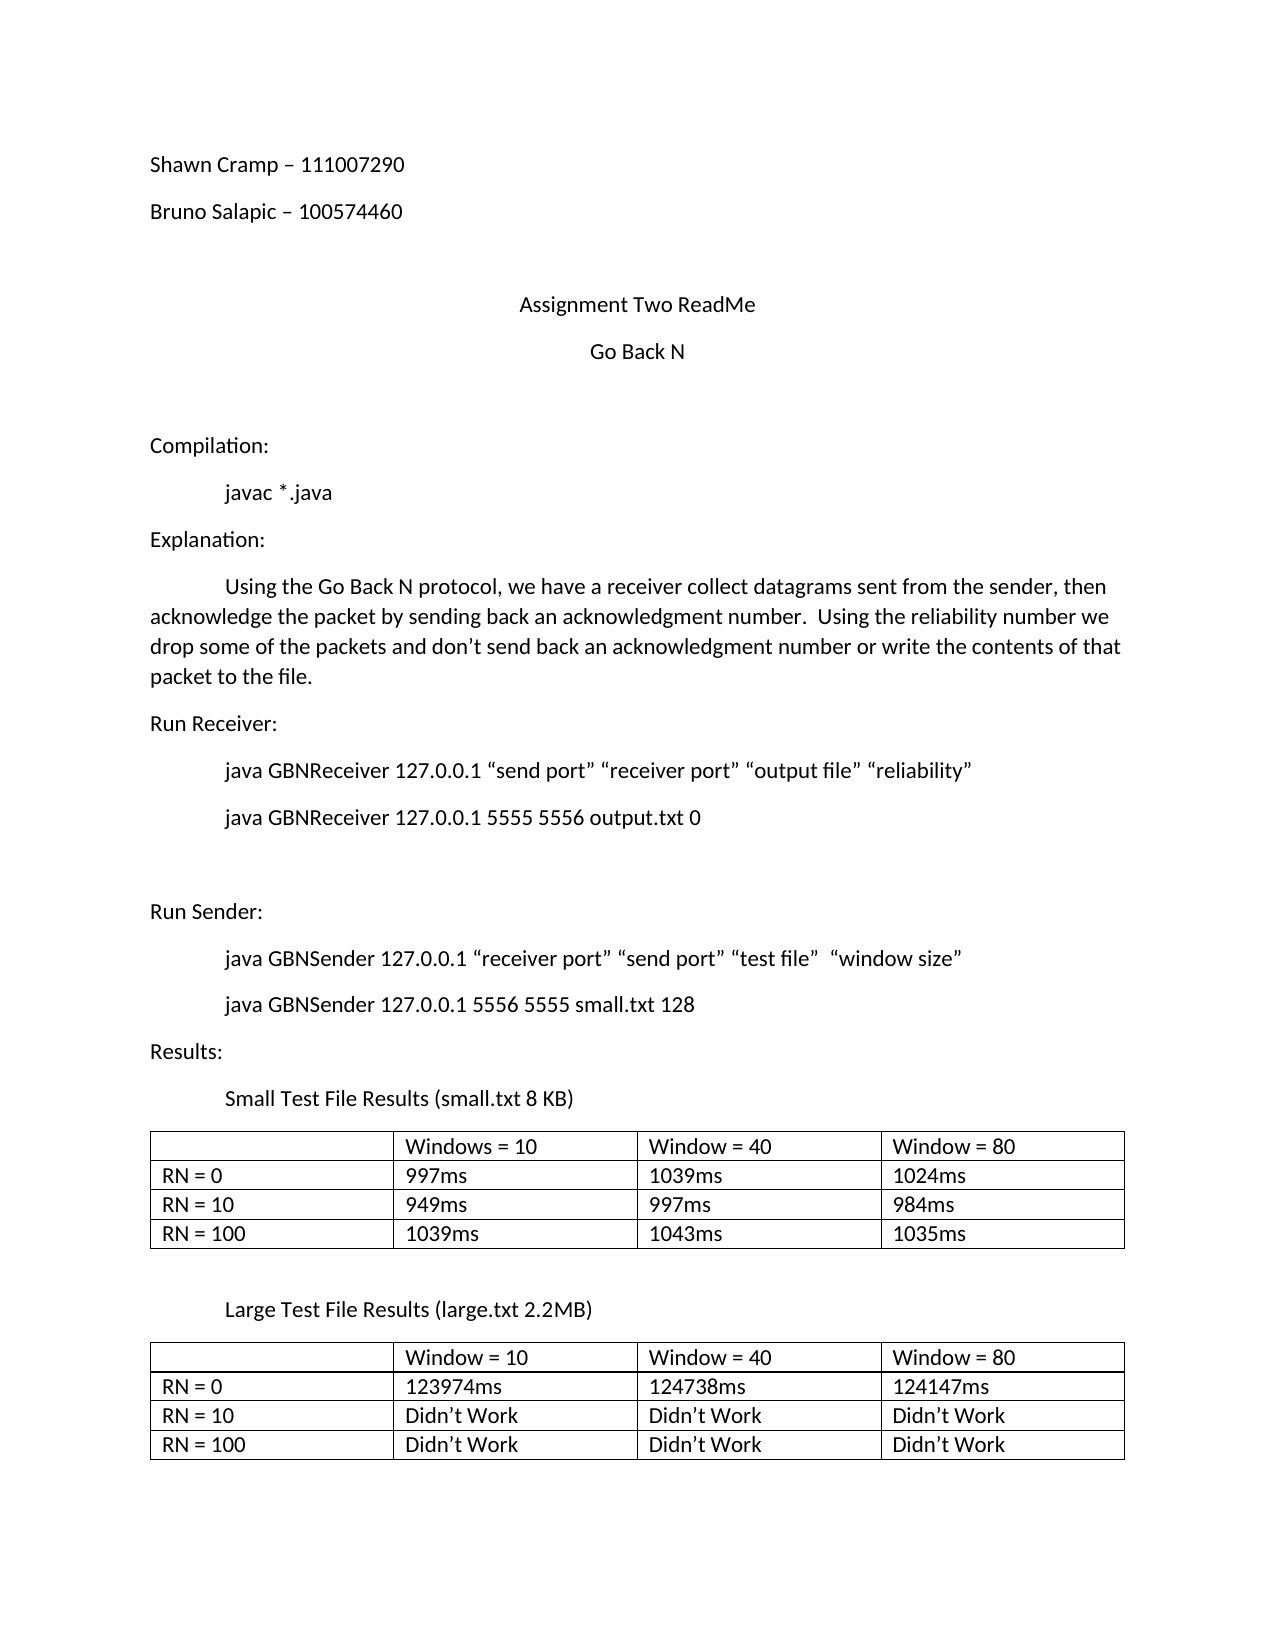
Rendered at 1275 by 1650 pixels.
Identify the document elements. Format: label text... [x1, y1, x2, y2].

text java GBNReceiver 127.0.0.1 “send port” “receiver port” “output file” “reliability” [150, 756, 1125, 784]
text Explanation: [150, 525, 1125, 553]
table_header Window = 80 [882, 1343, 1124, 1371]
table_cell 1039ms [638, 1161, 881, 1189]
table_header Window = 40 [638, 1343, 881, 1371]
table_cell RN = 10 [151, 1401, 393, 1429]
table_cell Didn’t Work [638, 1431, 881, 1458]
text Bruno Salapic – 100574460 [150, 197, 1125, 225]
table_cell 123974ms [394, 1373, 637, 1400]
table_cell 1043ms [638, 1220, 881, 1247]
table_cell 984ms [882, 1190, 1124, 1218]
table_cell 997ms [394, 1161, 637, 1189]
text Large Test File Results (large.txt 2.2MB) [150, 1295, 1125, 1323]
table_cell RN = 10 [151, 1190, 393, 1218]
text Run Receiver: [150, 709, 1125, 737]
table_header [151, 1343, 393, 1371]
table_header Window = 80 [882, 1132, 1124, 1160]
table_cell 1039ms [394, 1220, 637, 1247]
text Run Sender: [150, 897, 1125, 925]
table_cell 949ms [394, 1190, 637, 1218]
table_cell RN = 100 [151, 1220, 393, 1247]
text Go Back N [150, 337, 1125, 366]
text Small Test File Results (small.txt 8 KB) [150, 1084, 1125, 1112]
table_header [151, 1132, 393, 1160]
text Compilation: [150, 431, 1125, 459]
text Results: [150, 1037, 1125, 1066]
text java GBNReceiver 127.0.0.1 5555 5556 output.txt 0 [150, 803, 1125, 831]
table_cell 997ms [638, 1190, 881, 1218]
table_header Window = 10 [394, 1343, 637, 1371]
table_cell Didn’t Work [394, 1401, 637, 1429]
table_cell RN = 100 [151, 1431, 393, 1458]
table_cell RN = 0 [151, 1161, 393, 1189]
table_cell 124738ms [638, 1373, 881, 1400]
table_cell RN = 0 [151, 1373, 393, 1400]
table_cell 124147ms [882, 1373, 1124, 1400]
table_cell Didn’t Work [882, 1401, 1124, 1429]
table_header Windows = 10 [394, 1132, 637, 1160]
text Shawn Cramp – 111007290 [150, 150, 1125, 178]
text javac *.java [150, 478, 1125, 506]
text Using the Go Back N protocol, we have a receiver collect datagrams sent from the sender, then acknowledge the packet by sending back an acknowledgment number. Using the reliability number we drop some of the packets and don’t send back an acknowledgment number or write the contents of that packet to the file. [150, 572, 1125, 691]
text java GBNSender 127.0.0.1 5556 5555 small.txt 128 [150, 991, 1125, 1019]
text Assignment Two ReadMe [150, 291, 1125, 319]
text java GBNSender 127.0.0.1 “receiver port” “send port” “test file” “window size” [150, 944, 1125, 972]
table_cell Didn’t Work [638, 1401, 881, 1429]
table_header Window = 40 [638, 1132, 881, 1160]
table_cell 1035ms [882, 1220, 1124, 1247]
table_cell 1024ms [882, 1161, 1124, 1189]
table_cell Didn’t Work [394, 1431, 637, 1458]
table_cell Didn’t Work [882, 1431, 1124, 1458]
